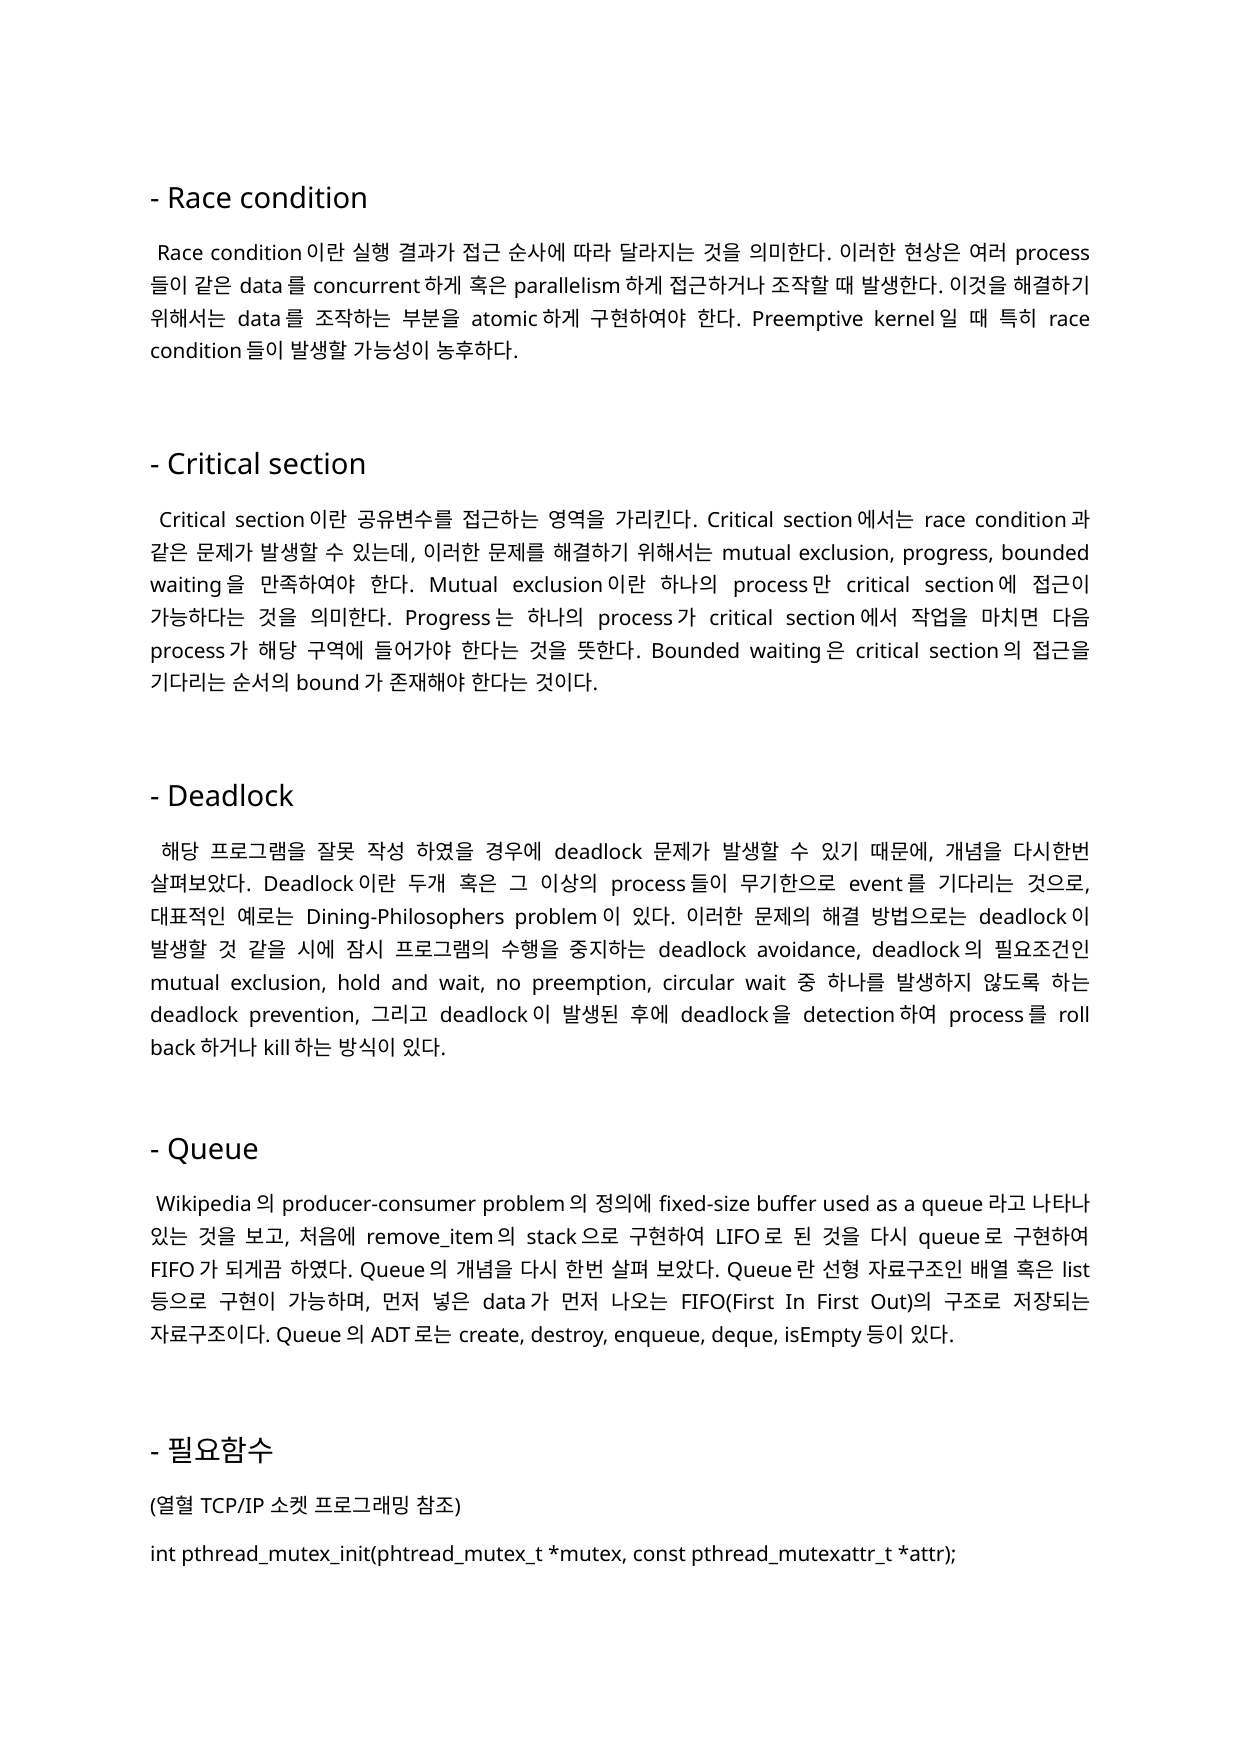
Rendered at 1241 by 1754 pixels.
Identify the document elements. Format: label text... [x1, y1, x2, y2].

text Wikipedia의 producer-consumer problem의 정의에 fixed-size buffer used as a queue라고 나타나 있는 것을 보고, 처음에 remove_item의 stack으로 구현하여 LIFO로 된 것을 다시 queue로 구현하여 FIFO가 되게끔 하였다. Queue의 개념을 다시 한번 살펴 보았다. Queue란 선형 자료구조인 배열 혹은 list등으로 구현이 가능하며, 먼저 넣은 data가 먼저 나오는 FIFO(First In First Out)의 구조로 저장되는 자료구조이다. Queue의 ADT로는 create, destroy, enqueue, deque, isEmpty등이 있다. [150, 1187, 1090, 1348]
text Critical section이란 공유변수를 접근하는 영역을 가리킨다. Critical section에서는 race condition과 같은 문제가 발생할 수 있는데, 이러한 문제를 해결하기 위해서는 mutual exclusion, progress, bounded waiting을 만족하여야 한다. Mutual exclusion이란 하나의 process만 critical section에 접근이 가능하다는 것을 의미한다. Progress는 하나의 process가 critical section에서 작업을 마치면 다음 process가 해당 구역에 들어가야 한다는 것을 뜻한다. Bounded waiting은 critical section의 접근을 기다리는 순서의 bound가 존재해야 한다는 것이다. [150, 503, 1090, 697]
text Race condition이란 실행 결과가 접근 순사에 따라 달라지는 것을 의미한다. 이러한 현상은 여러 process들이 같은 data를 concurrent하게 혹은 parallelism하게 접근하거나 조작할 때 발생한다. 이것을 해결하기 위해서는 data를 조작하는 부분을 atomic하게 구현하여야 한다. Preemptive kernel일 때 특히 race condition들이 발생할 가능성이 농후하다. [150, 237, 1090, 365]
text - Race condition [150, 177, 1090, 217]
text - Deadlock [150, 776, 1090, 815]
text - Queue [150, 1128, 1090, 1168]
text - 필요함수 [150, 1427, 1090, 1469]
text - Critical section [150, 444, 1090, 483]
text (열혈 TCP/IP 소켓 프로그래밍 참조) [150, 1489, 1090, 1520]
text int pthread_mutex_init(phtread_mutex_t *mutex, const pthread_mutexattr_t *attr); [150, 1539, 1090, 1567]
text 해당 프로그램을 잘못 작성 하였을 경우에 deadlock 문제가 발생할 수 있기 때문에, 개념을 다시한번 살펴보았다. Deadlock이란 두개 혹은 그 이상의 process들이 무기한으로 event를 기다리는 것으로, 대표적인 예로는 Dining-Philosophers problem이 있다. 이러한 문제의 해결 방법으로는 deadlock이 발생할 것 같을 시에 잠시 프로그램의 수행을 중지하는 deadlock avoidance, deadlock의 필요조건인 mutual exclusion, hold and wait, no preemption, circular wait 중 하나를 발생하지 않도록 하는 deadlock prevention, 그리고 deadlock이 발생된 후에 deadlock을 detection하여 process를 roll back하거나 kill하는 방식이 있다. [150, 835, 1090, 1062]
